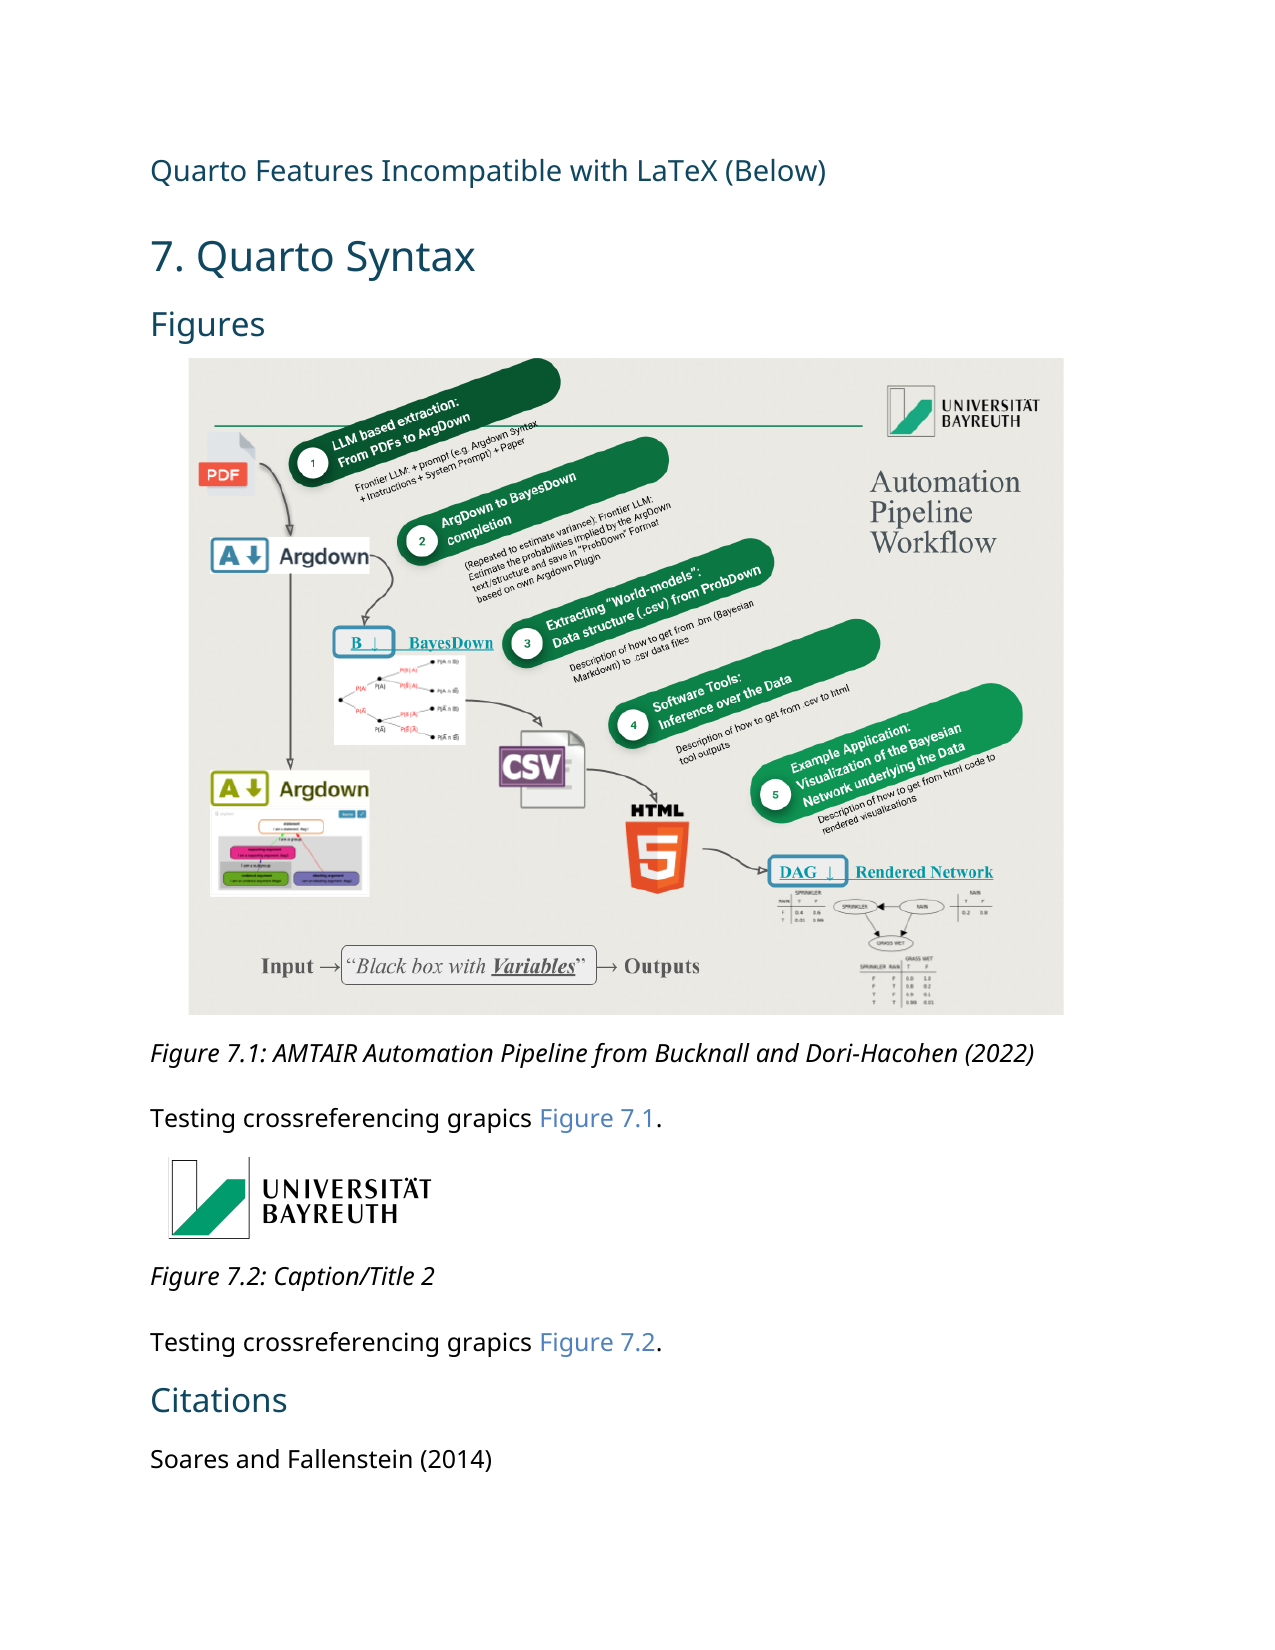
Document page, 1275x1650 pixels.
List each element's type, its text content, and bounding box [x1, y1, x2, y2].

table_header Figure 7.2: Caption/Title 2 [139, 1153, 1114, 1306]
subtitle Citations [150, 1377, 1125, 1422]
picture [168, 1157, 432, 1239]
subtitle Quarto Features Incompatible with LaTeX (Below) [150, 150, 1125, 190]
subtitle 7. Quarto Syntax [150, 227, 1125, 284]
text Testing crossreferencing grapics Figure 7.2. [150, 1324, 1125, 1358]
text Testing crossreferencing grapics Figure 7.1. [150, 1101, 1125, 1134]
text Soares and Fallenstein (2014) [150, 1441, 1125, 1475]
table_header Figure 7.1: AMTAIR Automation Pipeline from Bucknall and Dori-Hacohen (2022) [139, 354, 1114, 1082]
picture [188, 358, 1064, 1015]
subtitle Figures [150, 301, 1125, 346]
